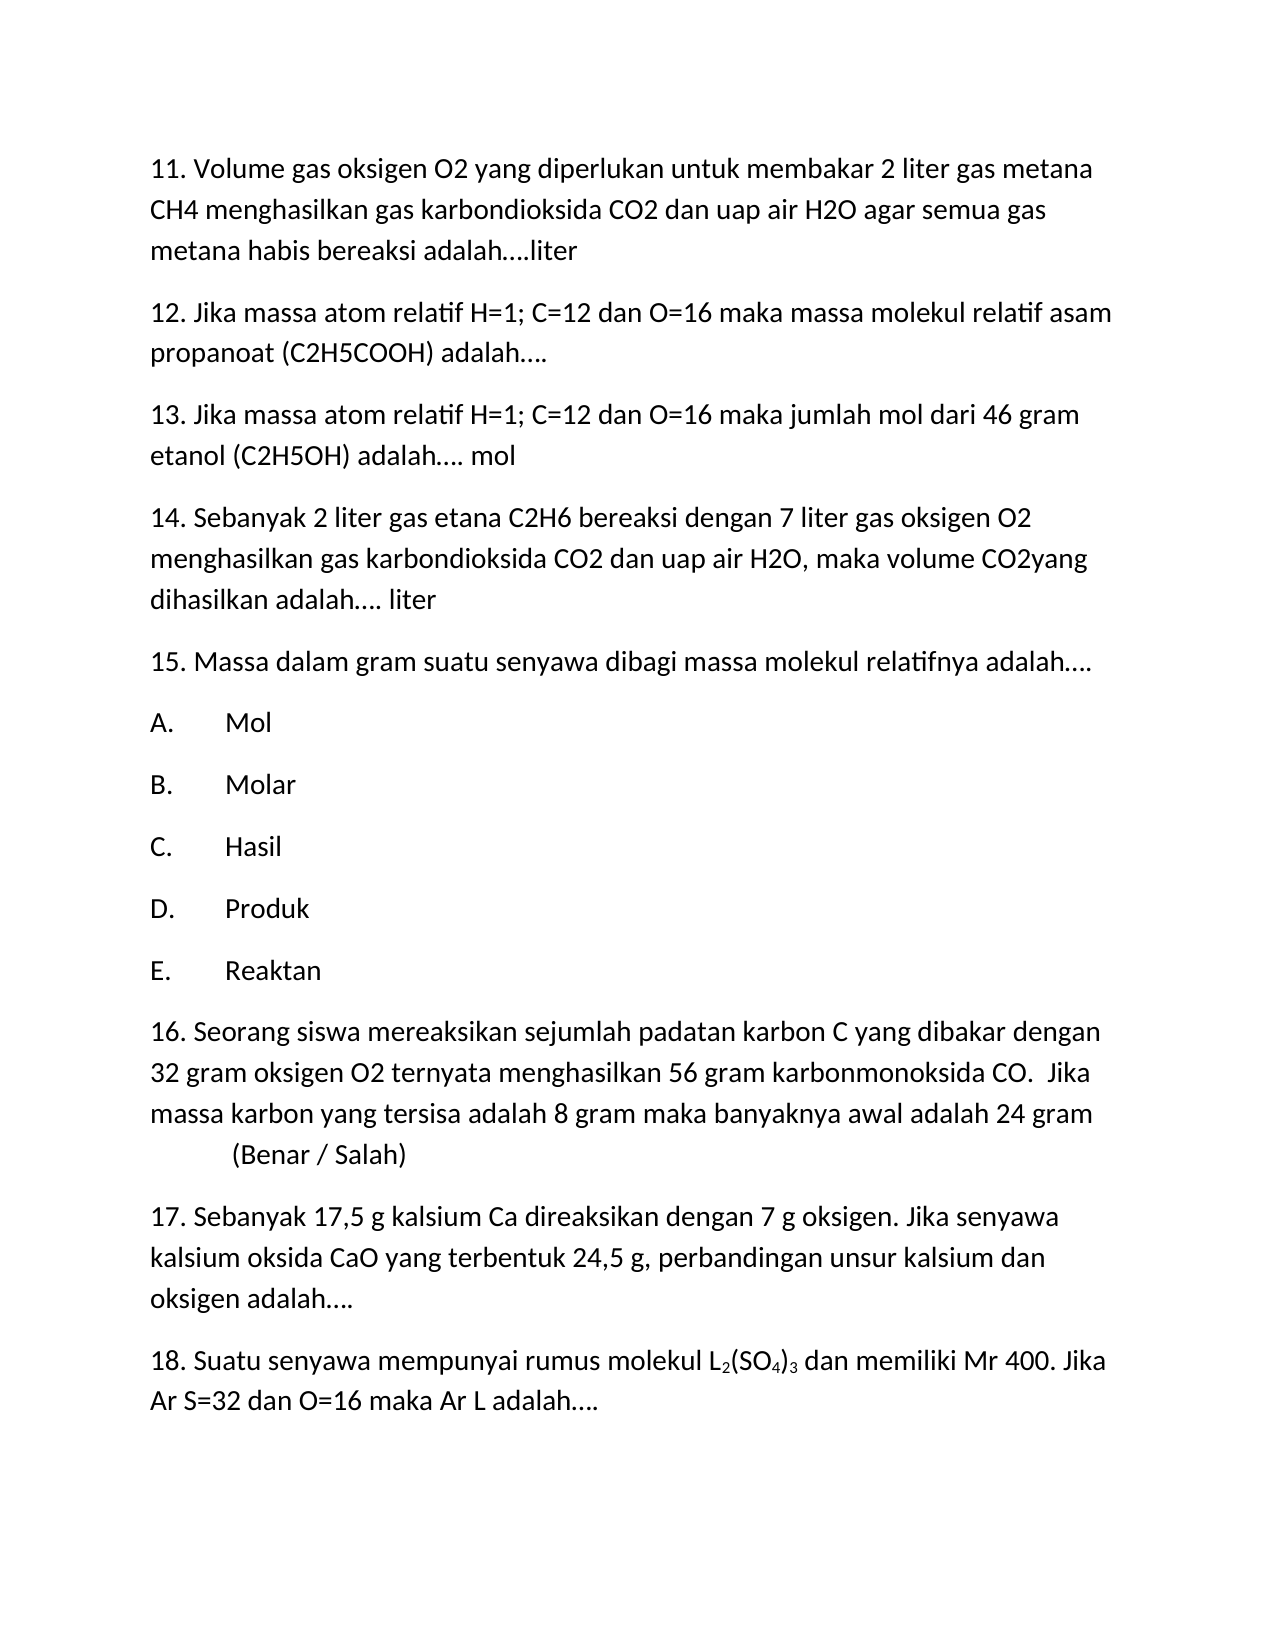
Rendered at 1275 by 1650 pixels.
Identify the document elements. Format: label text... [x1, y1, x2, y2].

text C. Hasil [150, 828, 1125, 864]
text E. Reaktan [150, 952, 1125, 987]
text A. Mol [150, 704, 1125, 740]
text 14. Sebanyak 2 liter gas etana C2H6 bereaksi dengan 7 liter gas oksigen O2 menghasilkan gas karbondioksida CO2 dan uap air H2O, maka volume CO2yang dihasilkan adalah…. liter [150, 499, 1125, 617]
text B. Molar [150, 766, 1125, 802]
text D. Produk [150, 890, 1125, 925]
text 11. Volume gas oksigen O2 yang diperlukan untuk membakar 2 liter gas metana CH4 menghasilkan gas karbondioksida CO2 dan uap air H2O agar semua gas metana habis bereaksi adalah….liter [150, 150, 1125, 267]
text 18. Suatu senyawa mempunyai rumus molekul L2(SO4)3 dan memiliki Mr 400. Jika Ar S=32 dan O=16 maka Ar L adalah…. [150, 1342, 1125, 1418]
text 13. Jika massa atom relatif H=1; C=12 dan O=16 maka jumlah mol dari 46 gram etanol (C2H5OH) adalah…. mol [150, 396, 1125, 473]
text 16. Seorang siswa mereaksikan sejumlah padatan karbon C yang dibakar dengan 32 gram oksigen O2 ternyata menghasilkan 56 gram karbonmonoksida CO. Jika massa karbon yang tersisa adalah 8 gram maka banyaknya awal adalah 24 gram (Benar / Salah) [150, 1013, 1125, 1172]
text 15. Massa dalam gram suatu senyawa dibagi massa molekul relatifnya adalah…. [150, 643, 1125, 678]
text 12. Jika massa atom relatif H=1; C=12 dan O=16 maka massa molekul relatif asam propanoat (C2H5COOH) adalah…. [150, 294, 1125, 370]
text 17. Sebanyak 17,5 g kalsium Ca direaksikan dengan 7 g oksigen. Jika senyawa kalsium oksida CaO yang terbentuk 24,5 g, perbandingan unsur kalsium dan oksigen adalah…. [150, 1198, 1125, 1315]
